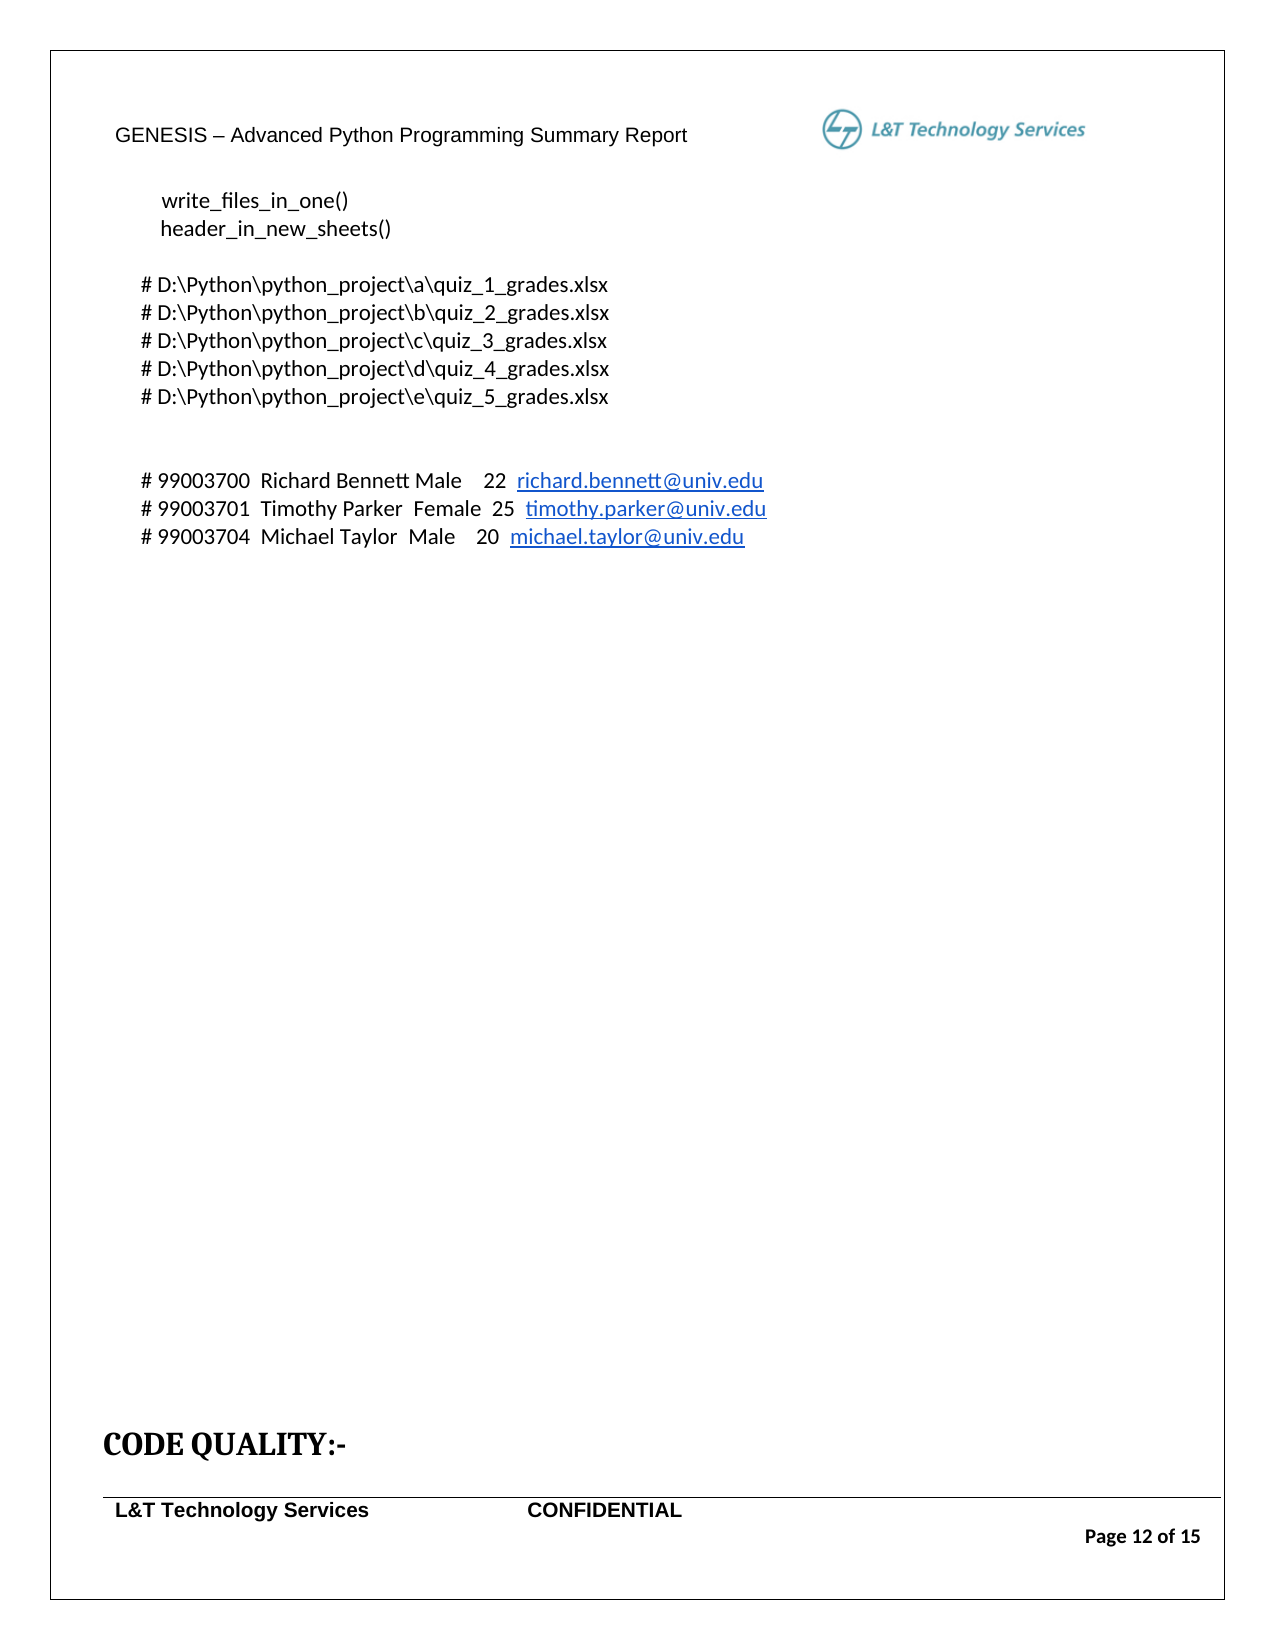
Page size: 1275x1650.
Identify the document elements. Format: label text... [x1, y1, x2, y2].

text write_files_in_one() [103, 186, 1162, 214]
text # D:\Python\python_project\d\quiz_4_grades.xlsx [103, 354, 1162, 382]
text # 99003701 Timothy Parker Female 25 timothy.parker@univ.edu [103, 494, 1162, 522]
text # 99003700 Richard Bennett Male 22 richard.bennett@univ.edu [103, 466, 1162, 494]
text # D:\Python\python_project\b\quiz_2_grades.xlsx [103, 298, 1162, 326]
text header_in_new_sheets() [103, 214, 1162, 242]
text # 99003704 Michael Taylor Male 20 michael.taylor@univ.edu [103, 522, 1162, 550]
text # D:\Python\python_project\c\quiz_3_grades.xlsx [103, 326, 1162, 354]
text # D:\Python\python_project\a\quiz_1_grades.xlsx [103, 270, 1162, 298]
picture [820, 98, 1087, 162]
text # D:\Python\python_project\e\quiz_5_grades.xlsx [103, 382, 1162, 410]
subtitle CODE QUALITY:- [103, 1425, 1162, 1463]
